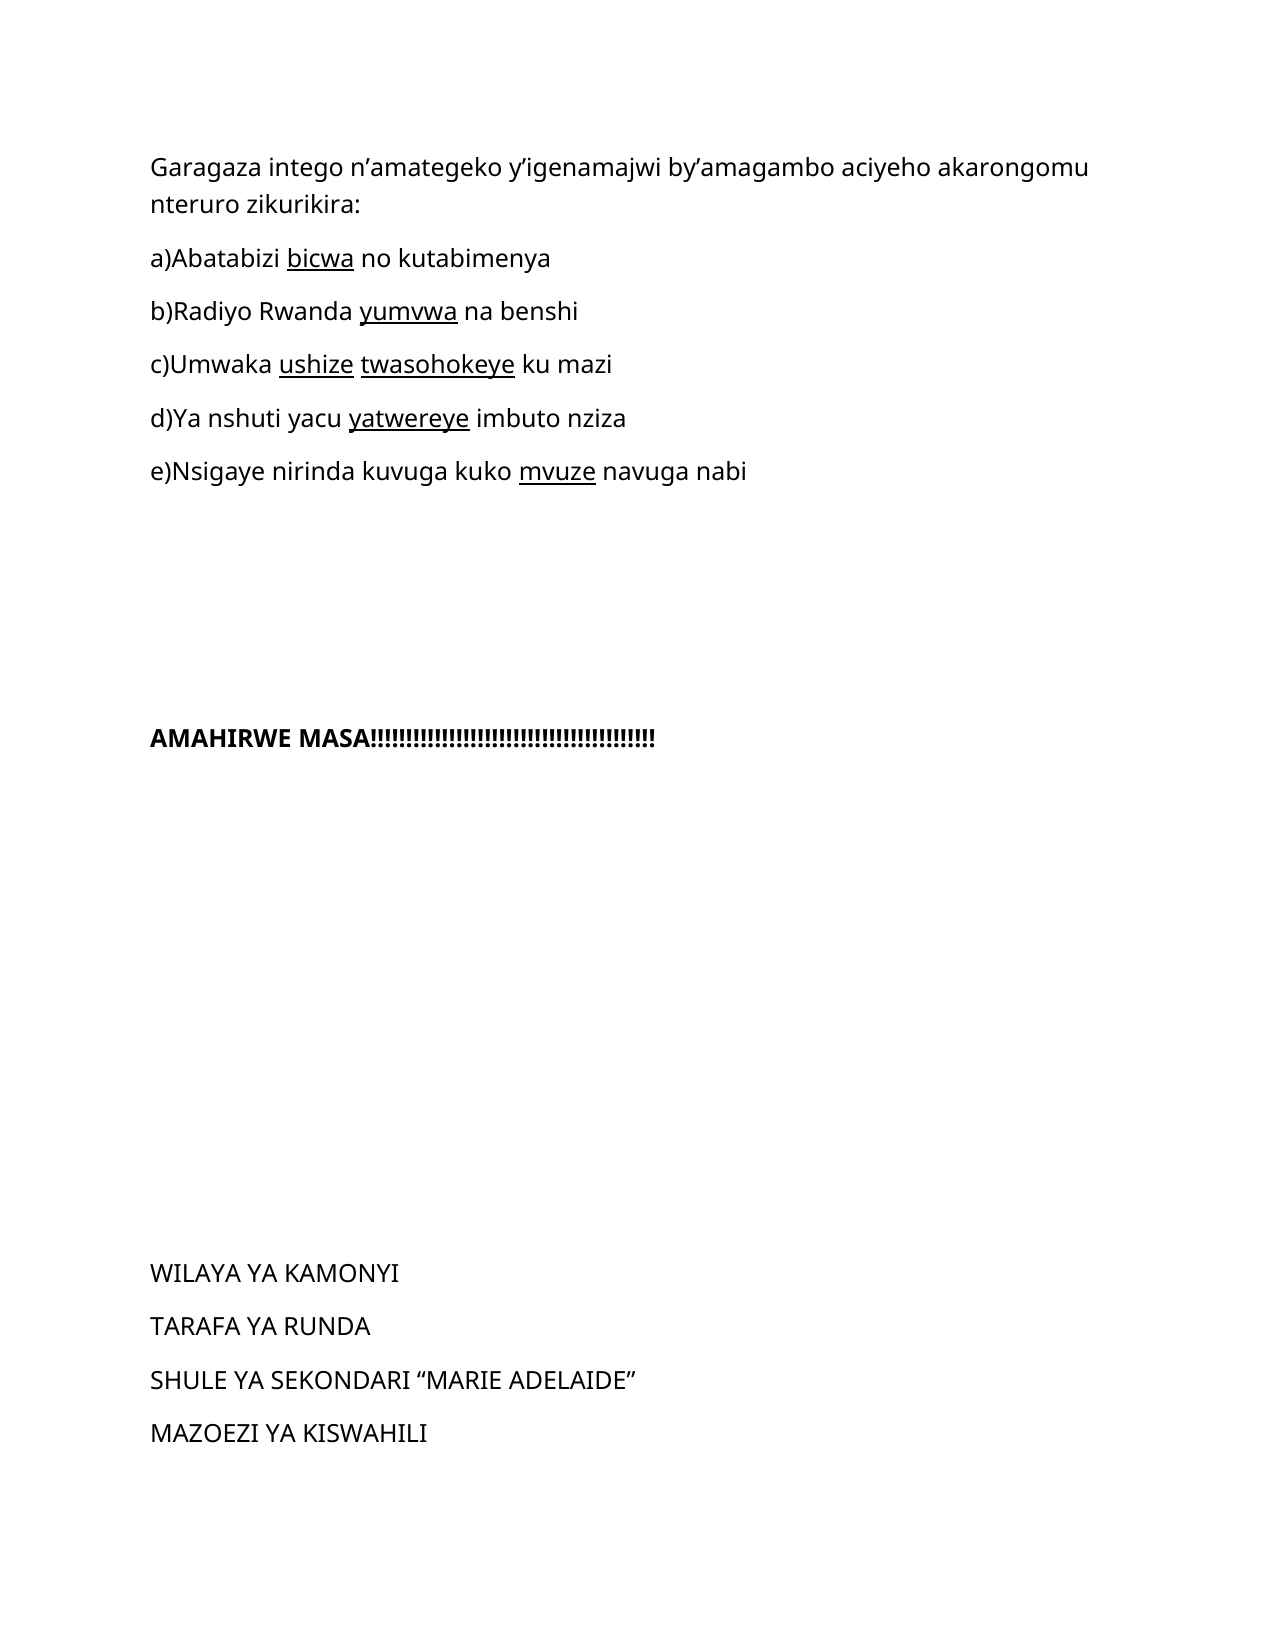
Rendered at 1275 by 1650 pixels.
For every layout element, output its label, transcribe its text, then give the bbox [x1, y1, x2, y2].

text Garagaza intego n’amategeko y’igenamajwi by’amagambo aciyeho akarongomu nteruro zikurikira: [150, 150, 1125, 221]
text a)Abatabizi bicwa no kutabimenya [150, 240, 1125, 274]
text TARAFA YA RUNDA [150, 1309, 1125, 1343]
text e)Nsigaye nirinda kuvuga kuko mvuze navuga nabi [150, 454, 1125, 488]
text d)Ya nshuti yacu yatwereye imbuto nziza [150, 401, 1125, 434]
text SHULE YA SEKONDARI “MARIE ADELAIDE” [150, 1362, 1125, 1396]
text AMAHIRWE MASA!!!!!!!!!!!!!!!!!!!!!!!!!!!!!!!!!!!!!!!! [150, 721, 1125, 755]
text c)Umwaka ushize twasohokeye ku mazi [150, 347, 1125, 381]
text WILAYA YA KAMONYI [150, 1256, 1125, 1289]
text MAZOEZI YA KISWAHILI [150, 1416, 1125, 1450]
text b)Radiyo Rwanda yumvwa na benshi [150, 294, 1125, 328]
